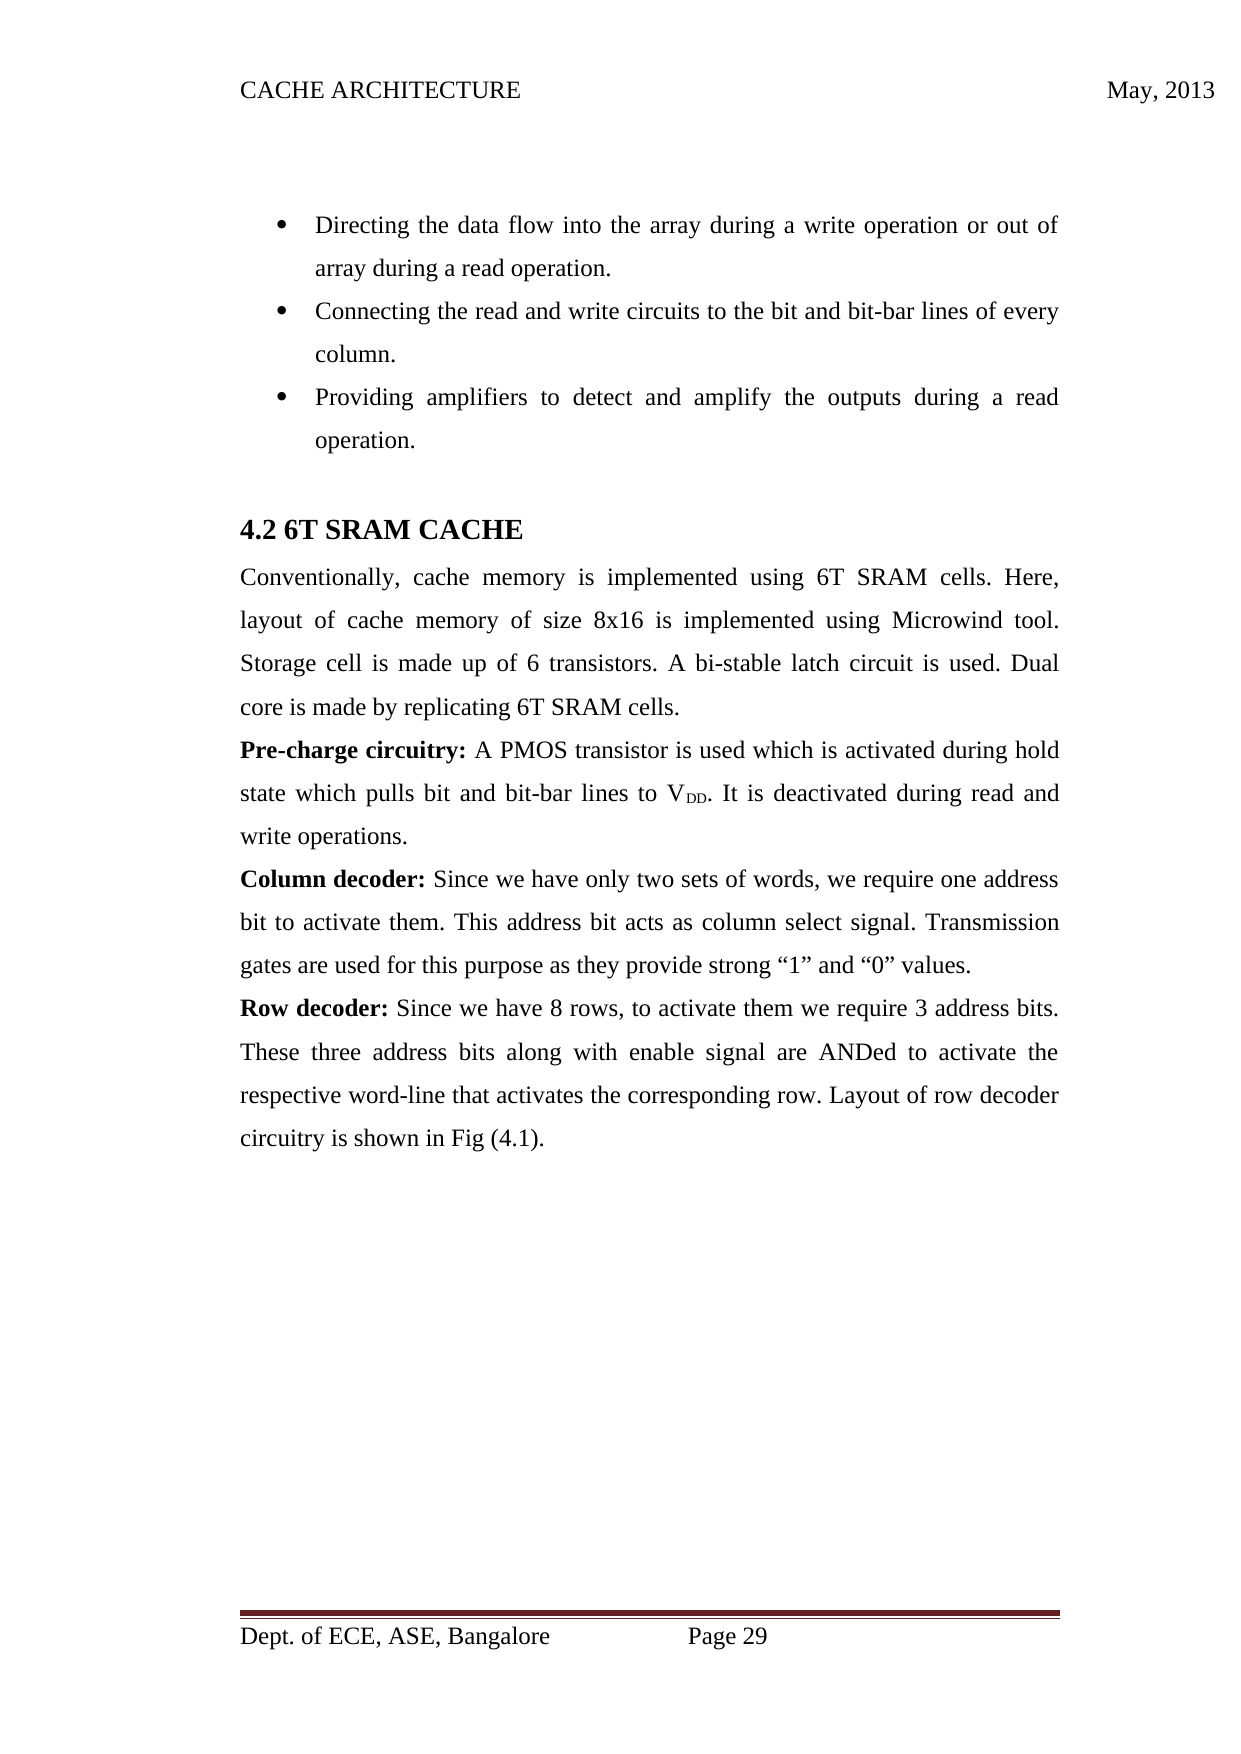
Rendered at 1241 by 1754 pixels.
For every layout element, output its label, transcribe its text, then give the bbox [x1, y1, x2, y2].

list Providing amplifiers to detect and amplify the outputs during a read operation. [277, 382, 1060, 454]
text Column decoder: Since we have only two sets of words, we require one address bit to activate them. This address bit acts as column select signal. Transmission gates are used for this purpose as they provide strong “1” and “0” values. [240, 864, 1060, 979]
text Row decoder: Since we have 8 rows, to activate them we require 3 address bits. These three address bits along with enable signal are ANDed to activate the respective word-line that activates the corresponding row. Layout of row decoder circuitry is shown in Fig (4.1). [240, 993, 1060, 1152]
text 4.2 6T SRAM CACHE [240, 512, 1060, 545]
list Connecting the read and write circuits to the bit and bit-bar lines of every column. [277, 296, 1060, 368]
text Conventionally, cache memory is implemented using 6T SRAM cells. Here, layout of cache memory of size 8x16 is implemented using Microwind tool. Storage cell is made up of 6 transistors. A bi-stable latch circuit is used. Dual core is made by replicating 6T SRAM cells. [240, 562, 1060, 720]
text Pre-charge circuitry: A PMOS transistor is used which is activated during hold state which pulls bit and bit-bar lines to VDD. It is deactivated during read and write operations. [240, 735, 1060, 850]
list Directing the data flow into the array during a write operation or out of array during a read operation. [277, 210, 1060, 282]
